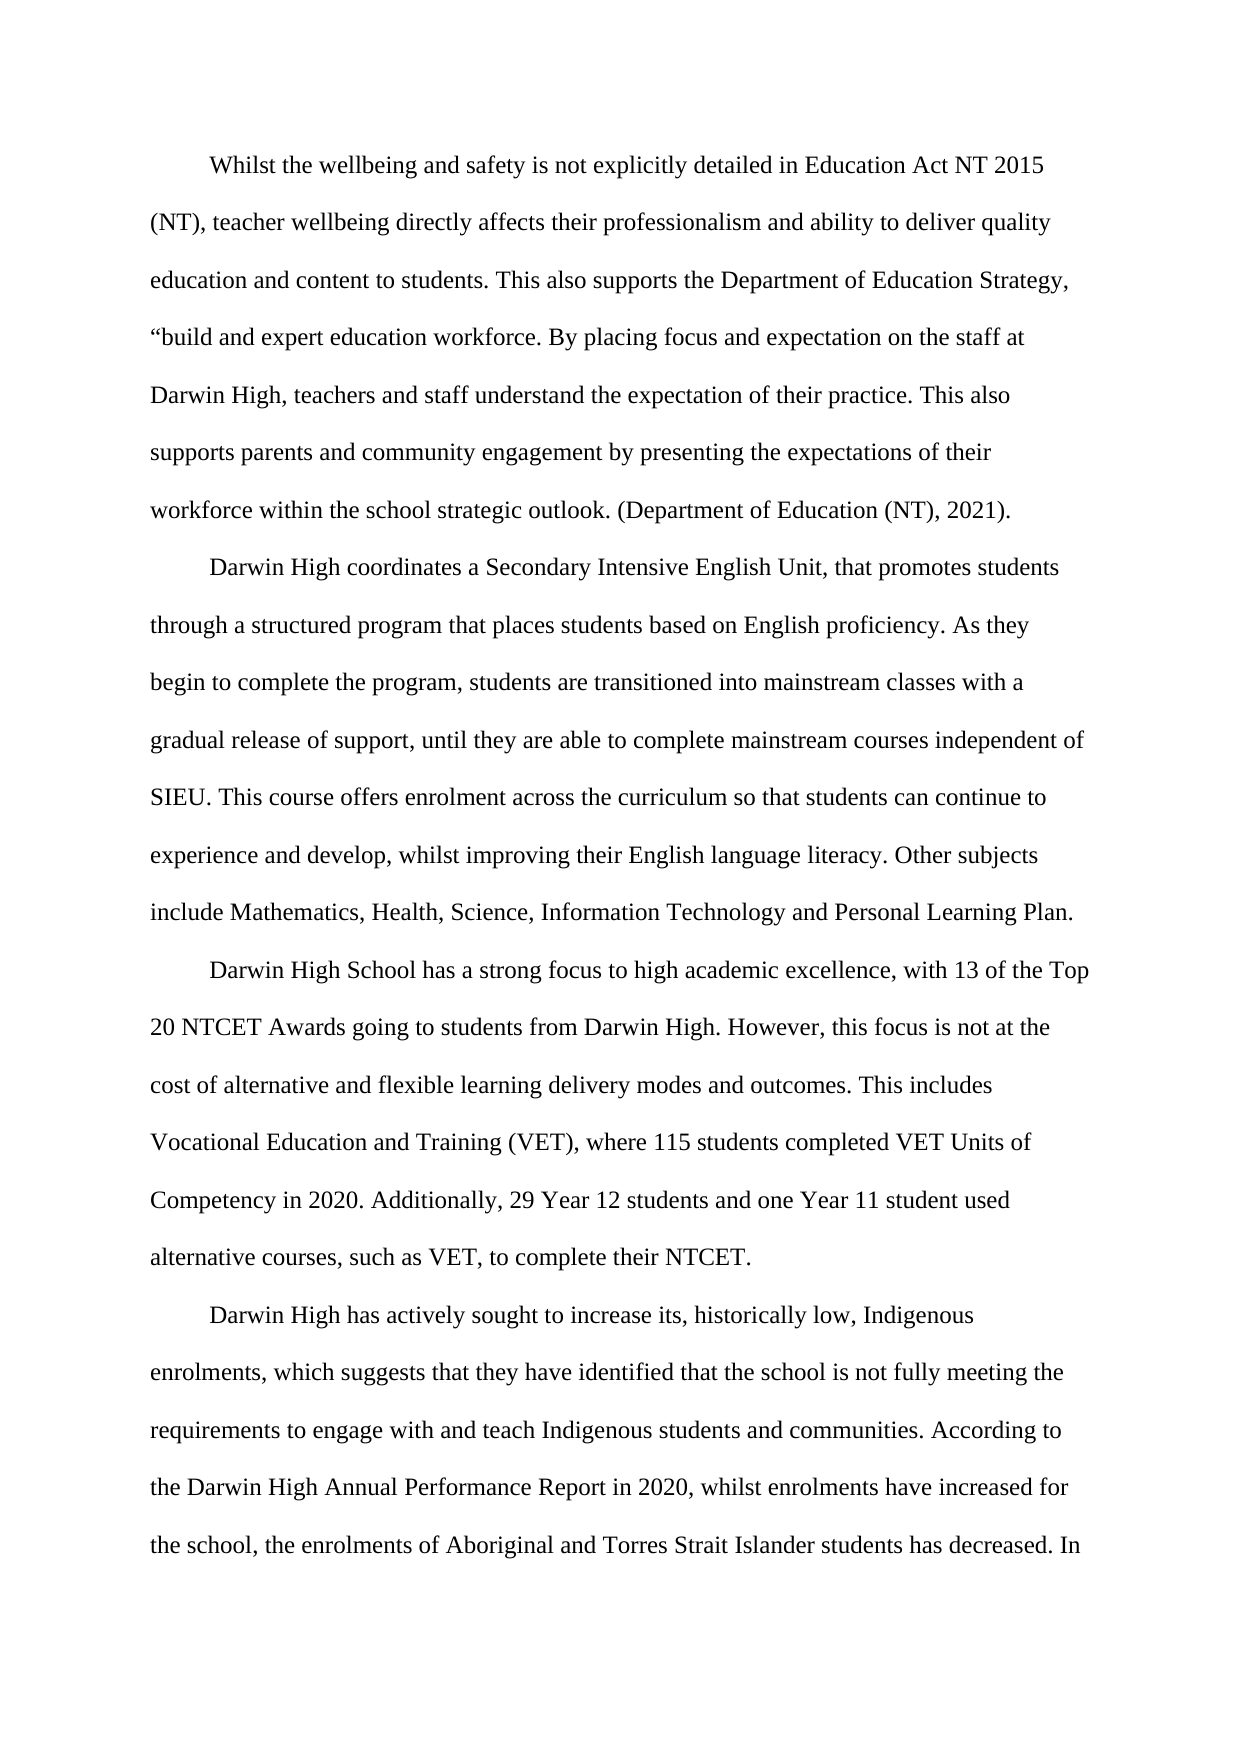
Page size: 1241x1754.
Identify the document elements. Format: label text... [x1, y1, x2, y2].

text Darwin High coordinates a Secondary Intensive English Unit, that promotes students through a structured program that places students based on English proficiency. As they begin to complete the program, students are transitioned into mainstream classes with a gradual release of support, until they are able to complete mainstream courses independent of SIEU. This course offers enrolment across the curriculum so that students can continue to experience and develop, whilst improving their English language literacy. Other subjects include Mathematics, Health, Science, Information Technology and Personal Learning Plan. [150, 552, 1090, 926]
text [150, 1300, 1090, 1559]
text Darwin High School has a strong focus to high academic excellence, with 13 of the Top 20 NTCET Awards going to students from Darwin High. However, this focus is not at the cost of alternative and flexible learning delivery modes and outcomes. This includes Vocational Education and Training (VET), where 115 students completed VET Units of Competency in 2020. Additionally, 29 Year 12 students and one Year 11 student used alternative courses, such as VET, to complete their NTCET. [150, 955, 1090, 1271]
text Whilst the wellbeing and safety is not explicitly detailed in Education Act NT 2015 (NT), teacher wellbeing directly affects their professionalism and ability to deliver quality education and content to students. This also supports the Department of Education Strategy, “build and expert education workforce. By placing focus and expectation on the staff at Darwin High, teachers and staff understand the expectation of their practice. This also supports parents and community engagement by presenting the expectations of their workforce within the school strategic outlook. (Department of Education (NT), 2021). [150, 150, 1090, 524]
